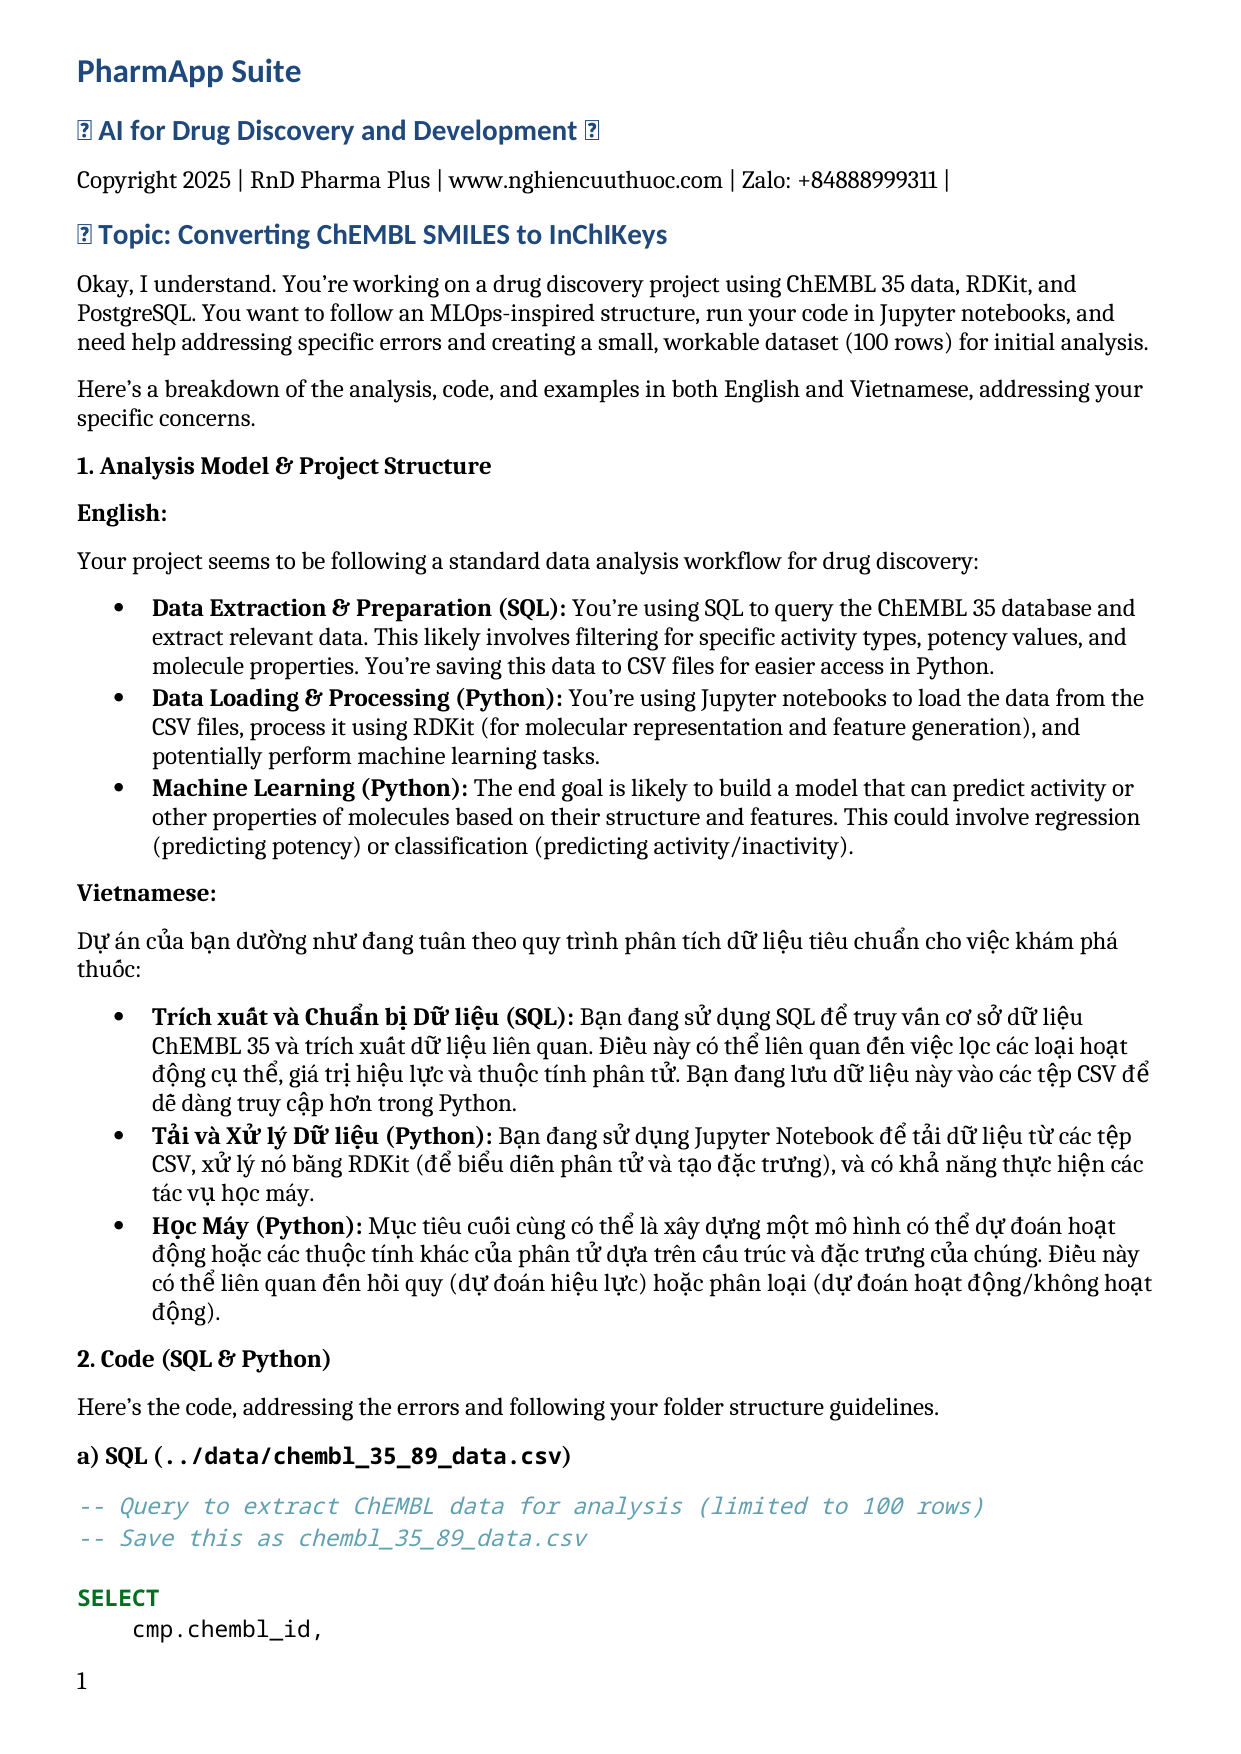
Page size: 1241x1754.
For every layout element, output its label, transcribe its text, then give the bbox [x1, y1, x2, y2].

text Dự án của bạn dường như đang tuân theo quy trình phân tích dữ liệu tiêu chuẩn cho việc khám phá thuốc: [77, 927, 1163, 984]
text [77, 1490, 1163, 1644]
text Vietnamese: [77, 879, 1163, 908]
text Your project seems to be following a standard data analysis workflow for drug discovery: [77, 547, 1163, 575]
text Here’s the code, addressing the errors and following your folder structure guidelines. [77, 1393, 1163, 1422]
list Trích xuất và Chuẩn bị Dữ liệu (SQL): Bạn đang sử dụng SQL để truy vấn cơ sở dữ liệu ChEMBL 35 và trích xuất dữ liệu liên quan. Điều này có thể liên quan đến việc lọc các loại hoạt động cụ thể, giá trị hiệu lực và thuộc tính phân tử. Bạn đang lưu dữ liệu này vào các tệp CSV để dễ dàng truy cập hơn trong Python. [114, 1003, 1163, 1118]
subtitle 🧩 Topic: Converting ChEMBL SMILES to InChIKeys [77, 216, 1163, 252]
text Copyright 2025 | RnD Pharma Plus | www.nghiencuuthuoc.com | Zalo: +84888999311 | [77, 166, 1163, 195]
text Here’s a breakdown of the analysis, code, and examples in both English and Vietnamese, addressing your specific concerns. [77, 375, 1163, 433]
list Data Extraction & Preparation (SQL): You’re using SQL to query the ChEMBL 35 database and extract relevant data. This likely involves filtering for specific activity types, potency values, and molecule properties. You’re saving this data to CSV files for easier access in Python. [114, 594, 1163, 680]
subtitle PharmApp Suite [77, 50, 1163, 91]
list Machine Learning (Python): The end goal is likely to build a model that can predict activity or other properties of molecules based on their structure and features. This could involve regression (predicting potency) or classification (predicting activity/inactivity). [114, 774, 1163, 860]
text English: [77, 499, 1163, 528]
text 1. Analysis Model & Project Structure [77, 452, 1163, 480]
text 2. Code (SQL & Python) [77, 1345, 1163, 1374]
list Tải và Xử lý Dữ liệu (Python): Bạn đang sử dụng Jupyter Notebook để tải dữ liệu từ các tệp CSV, xử lý nó bằng RDKit (để biểu diễn phân tử và tạo đặc trưng), và có khả năng thực hiện các tác vụ học máy. [114, 1122, 1163, 1208]
list Học Máy (Python): Mục tiêu cuối cùng có thể là xây dựng một mô hình có thể dự đoán hoạt động hoặc các thuộc tính khác của phân tử dựa trên cấu trúc và đặc trưng của chúng. Điều này có thể liên quan đến hồi quy (dự đoán hiệu lực) hoặc phân loại (dự đoán hoạt động/không hoạt động). [114, 1212, 1163, 1327]
subtitle 🧠 AI for Drug Discovery and Development 🧪 [77, 112, 1163, 148]
text a) SQL (../data/chembl_35_89_data.csv) [77, 1440, 1163, 1472]
text Okay, I understand. You’re working on a drug discovery project using ChEMBL 35 data, RDKit, and PostgreSQL. You want to follow an MLOps-inspired structure, run your code in Jupyter notebooks, and need help addressing specific errors and creating a small, workable dataset (100 rows) for initial analysis. [77, 270, 1163, 357]
list Data Loading & Processing (Python): You’re using Jupyter notebooks to load the data from the CSV files, process it using RDKit (for molecular representation and feature generation), and potentially perform machine learning tasks. [114, 684, 1163, 770]
